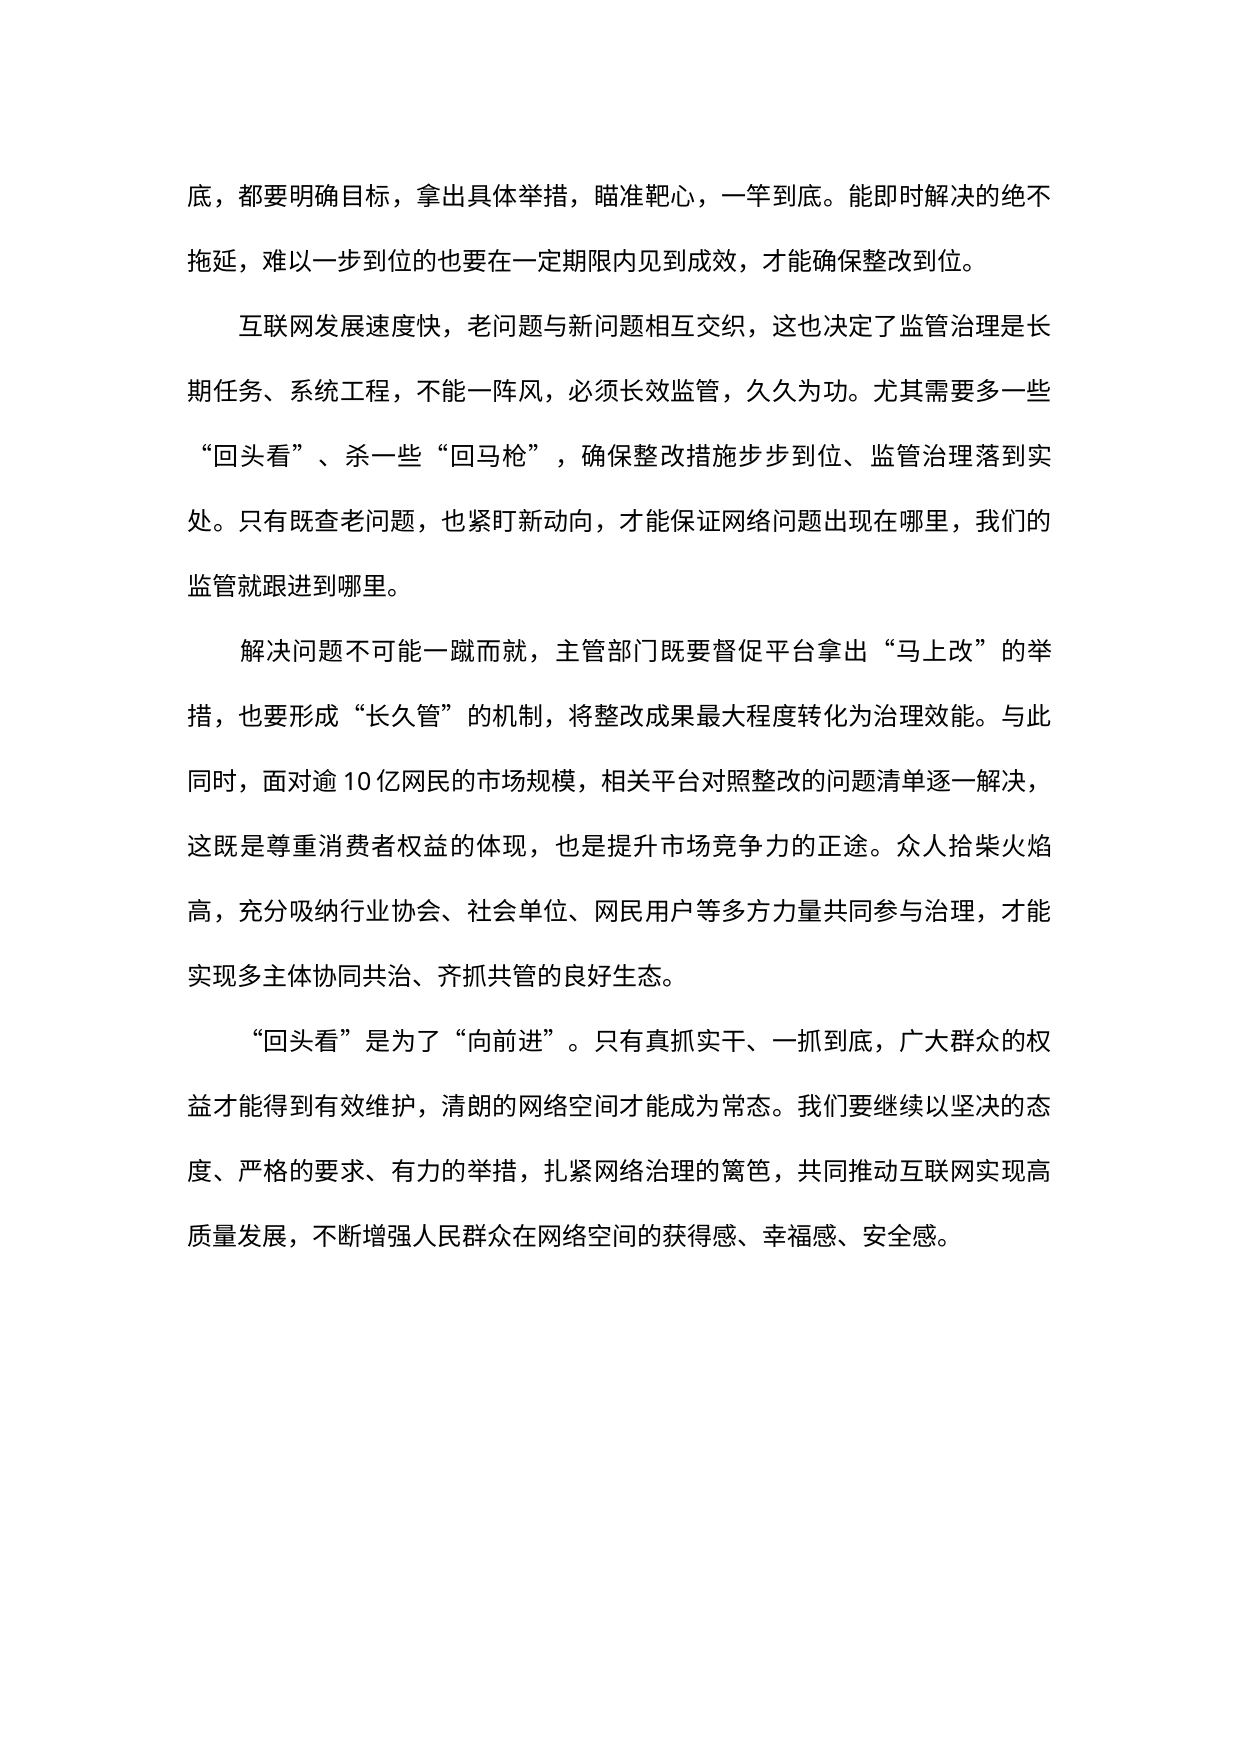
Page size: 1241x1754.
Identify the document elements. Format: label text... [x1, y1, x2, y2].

text 互联网发展速度快，老问题与新问题相互交织，这也决定了监管治理是长期任务、系统工程，不能一阵风，必须长效监管，久久为功。尤其需要多一些“回头看”、杀一些“回马枪”，确保整改措施步步到位、监管治理落到实处。只有既查老问题，也紧盯新动向，才能保证网络问题出现在哪里，我们的监管就跟进到哪里。 [187, 292, 1053, 617]
text “回头看”是为了“向前进”。只有真抓实干、一抓到底，广大群众的权益才能得到有效维护，清朗的网络空间才能成为常态。我们要继续以坚决的态度、严格的要求、有力的举措，扎紧网络治理的篱笆，共同推动互联网实现高质量发展，不断增强人民群众在网络空间的获得感、幸福感、安全感。 [187, 1007, 1053, 1267]
text 解决问题不可能一蹴而就，主管部门既要督促平台拿出“马上改”的举措，也要形成“长久管”的机制，将整改成果最大程度转化为治理效能。与此同时，面对逾10亿网民的市场规模，相关平台对照整改的问题清单逐一解决，这既是尊重消费者权益的体现，也是提升市场竞争力的正途。众人拾柴火焰高，充分吸纳行业协会、社会单位、网民用户等多方力量共同参与治理，才能实现多主体协同共治、齐抓共管的良好生态。 [187, 617, 1053, 1007]
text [187, 162, 1053, 292]
